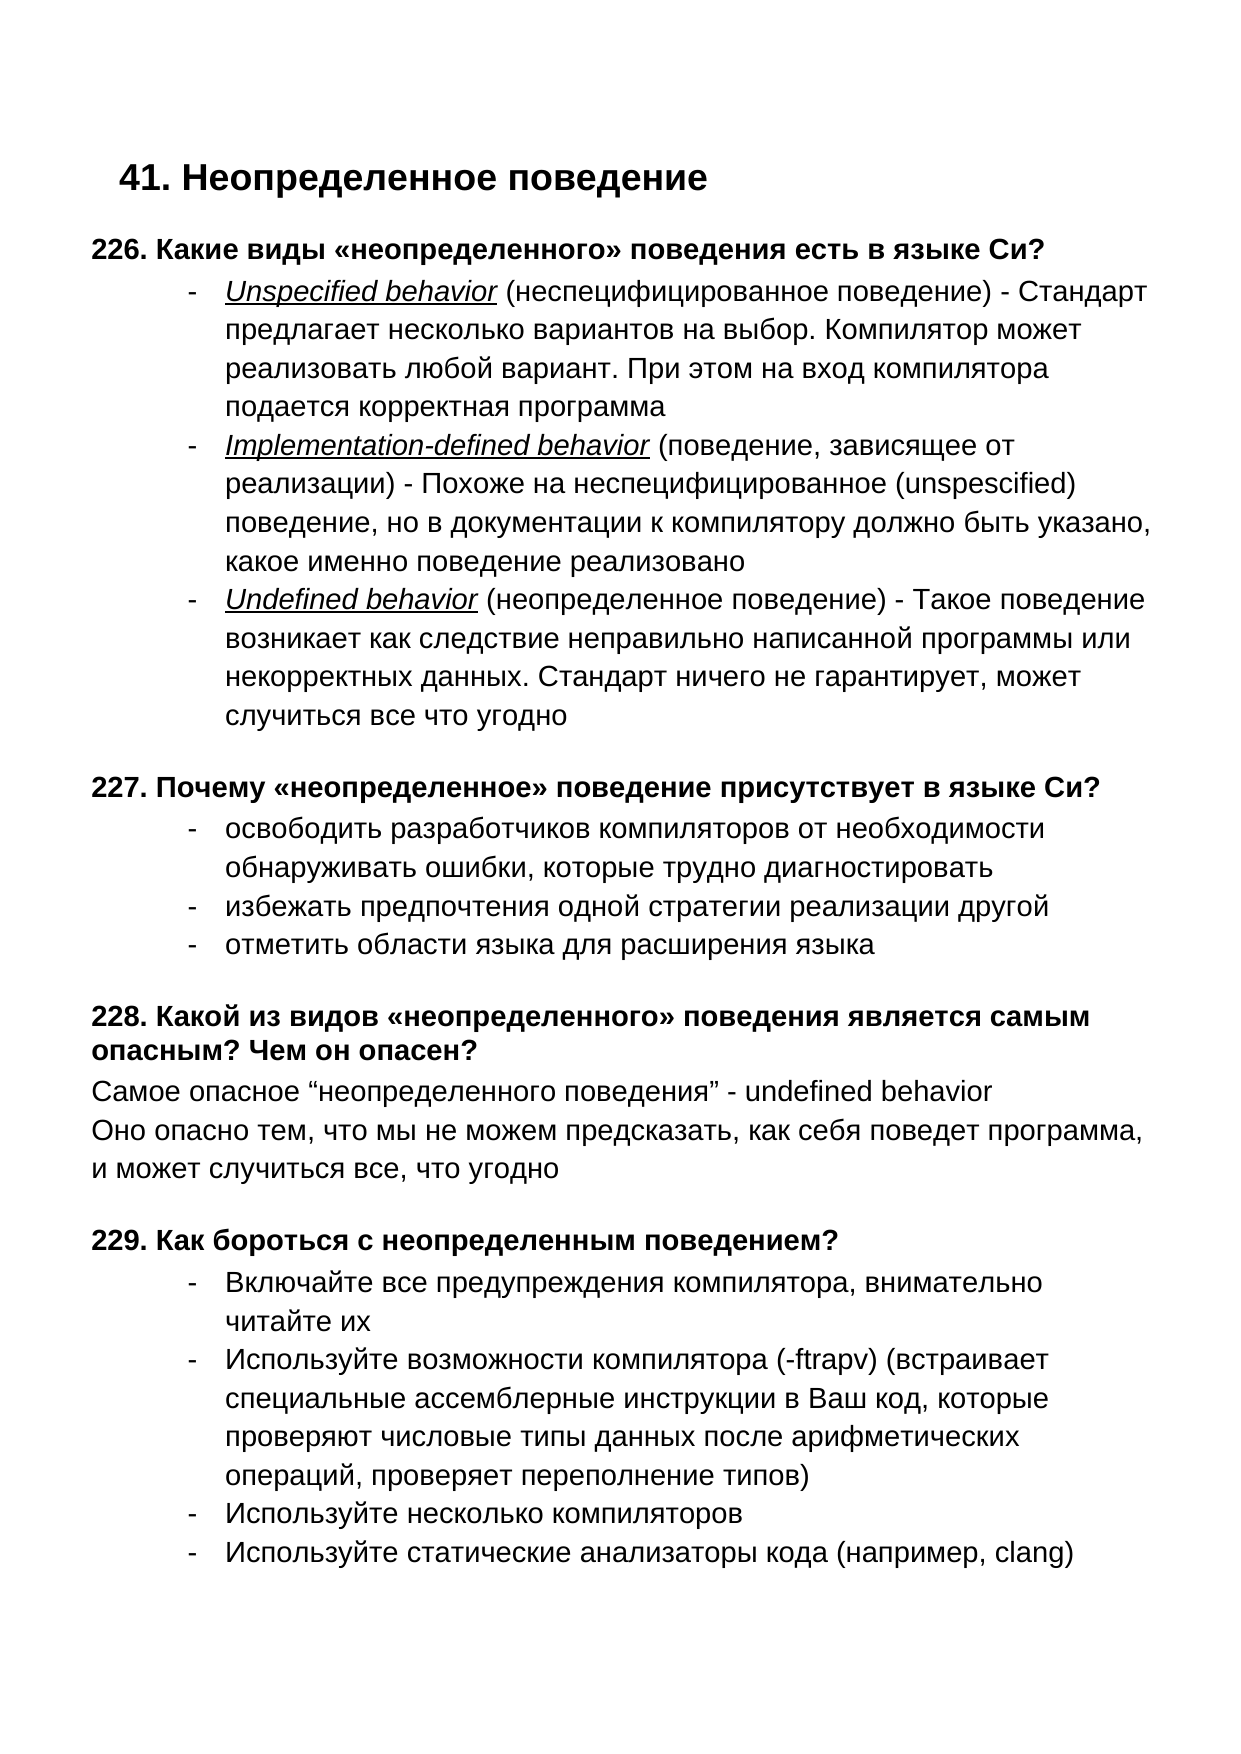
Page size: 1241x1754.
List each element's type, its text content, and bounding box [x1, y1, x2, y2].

subtitle 229. Как бороться с неопределенным поведением? [91, 1223, 1153, 1257]
list Используйте статические анализаторы кода (например, clang) [187, 1535, 1153, 1569]
list избежать предпочтения одной стратегии реализации другой [187, 889, 1153, 922]
list Implementation-defined behavior (поведение, зависящее от реализации) - Похоже на неспецифицированное (unspescified) поведение, но в документации к компилятору должно быть указано, какое именно поведение реализовано [187, 428, 1153, 577]
text Оно опасно тем, что мы не можем предсказать, как себя поведет программа, и может случиться все, что угодно [91, 1113, 1153, 1185]
list Undefined behavior (неопределенное поведение) - Такое поведение возникает как следствие неправильно написанной программы или некорректных данных. Стандарт ничего не гарантирует, может случиться все что угодно [187, 582, 1153, 731]
list отметить области языка для расширения языка [187, 927, 1153, 961]
list Используйте несколько компиляторов [187, 1497, 1153, 1530]
list Используйте возможности компилятора (-ftrapv) (встраивает специальные ассемблерные инструкции в Ваш код, которые проверяют числовые типы данных после арифметических операций, проверяет переполнение типов) [187, 1342, 1153, 1492]
subtitle 41. Неопределенное поведение [119, 156, 1153, 199]
text Самое опасное “неопределенного поведения” - undefined behavior [91, 1074, 1153, 1108]
subtitle 228. Какой из видов «неопределенного» поведения является самым опасным? Чем он опасен? [91, 999, 1153, 1066]
subtitle 227. Почему «неопределенное» поведение присутствует в языке Си? [91, 770, 1153, 803]
list Включайте все предупреждения компилятора, внимательно читайте их [187, 1265, 1153, 1337]
list Unspecified behavior (неспецифицированное поведение) - Стандарт предлагает несколько вариантов на выбор. Компилятор может реализовать любой вариант. При этом на вход компилятора подается корректная программа [187, 274, 1153, 423]
subtitle 226. Какие виды «неопределенного» поведения есть в языке Си? [91, 232, 1153, 266]
list освободить разработчиков компиляторов от необходимости обнаруживать ошибки, которые трудно диагностировать [187, 812, 1153, 884]
